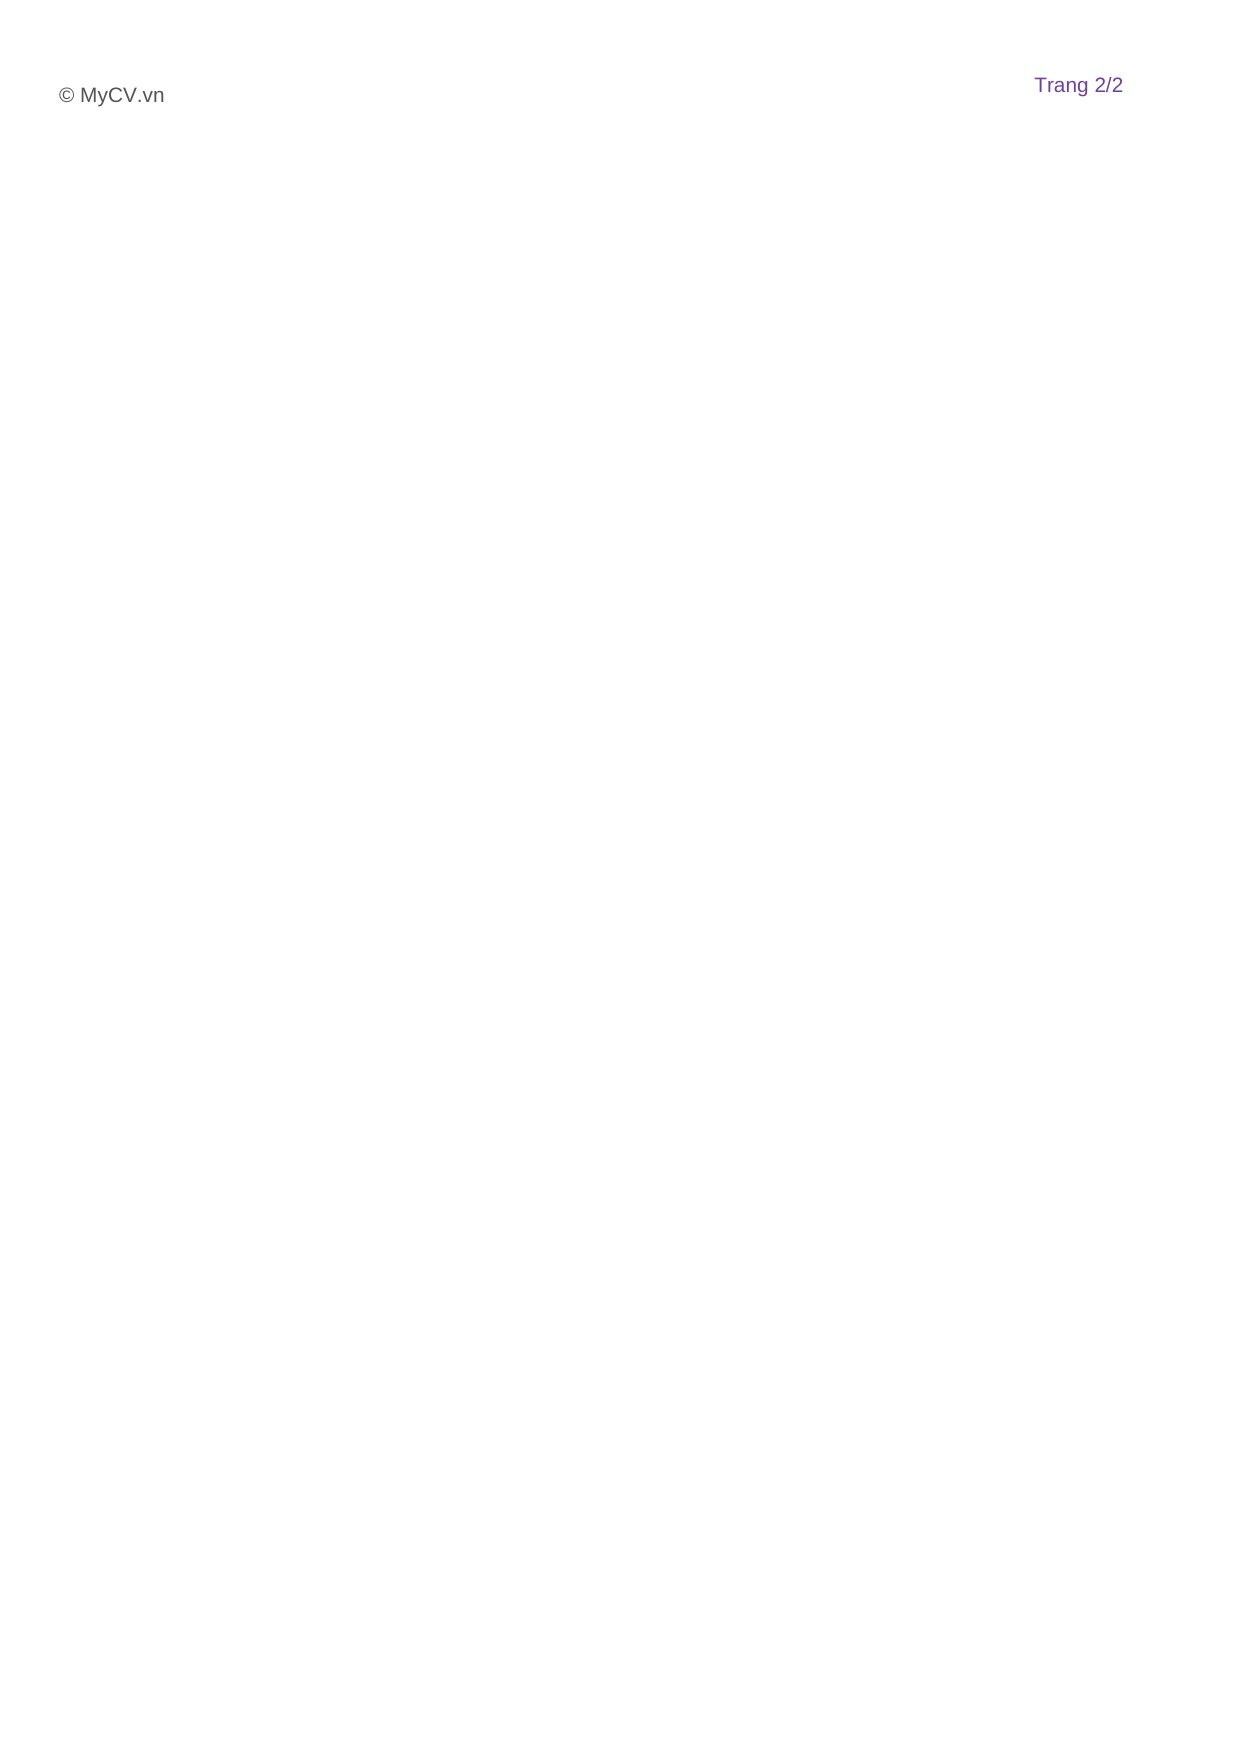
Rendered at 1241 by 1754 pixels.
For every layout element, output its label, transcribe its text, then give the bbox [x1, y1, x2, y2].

text © MyCV.vn [59, 83, 167, 107]
text Trang 2/2 [1034, 73, 1205, 97]
